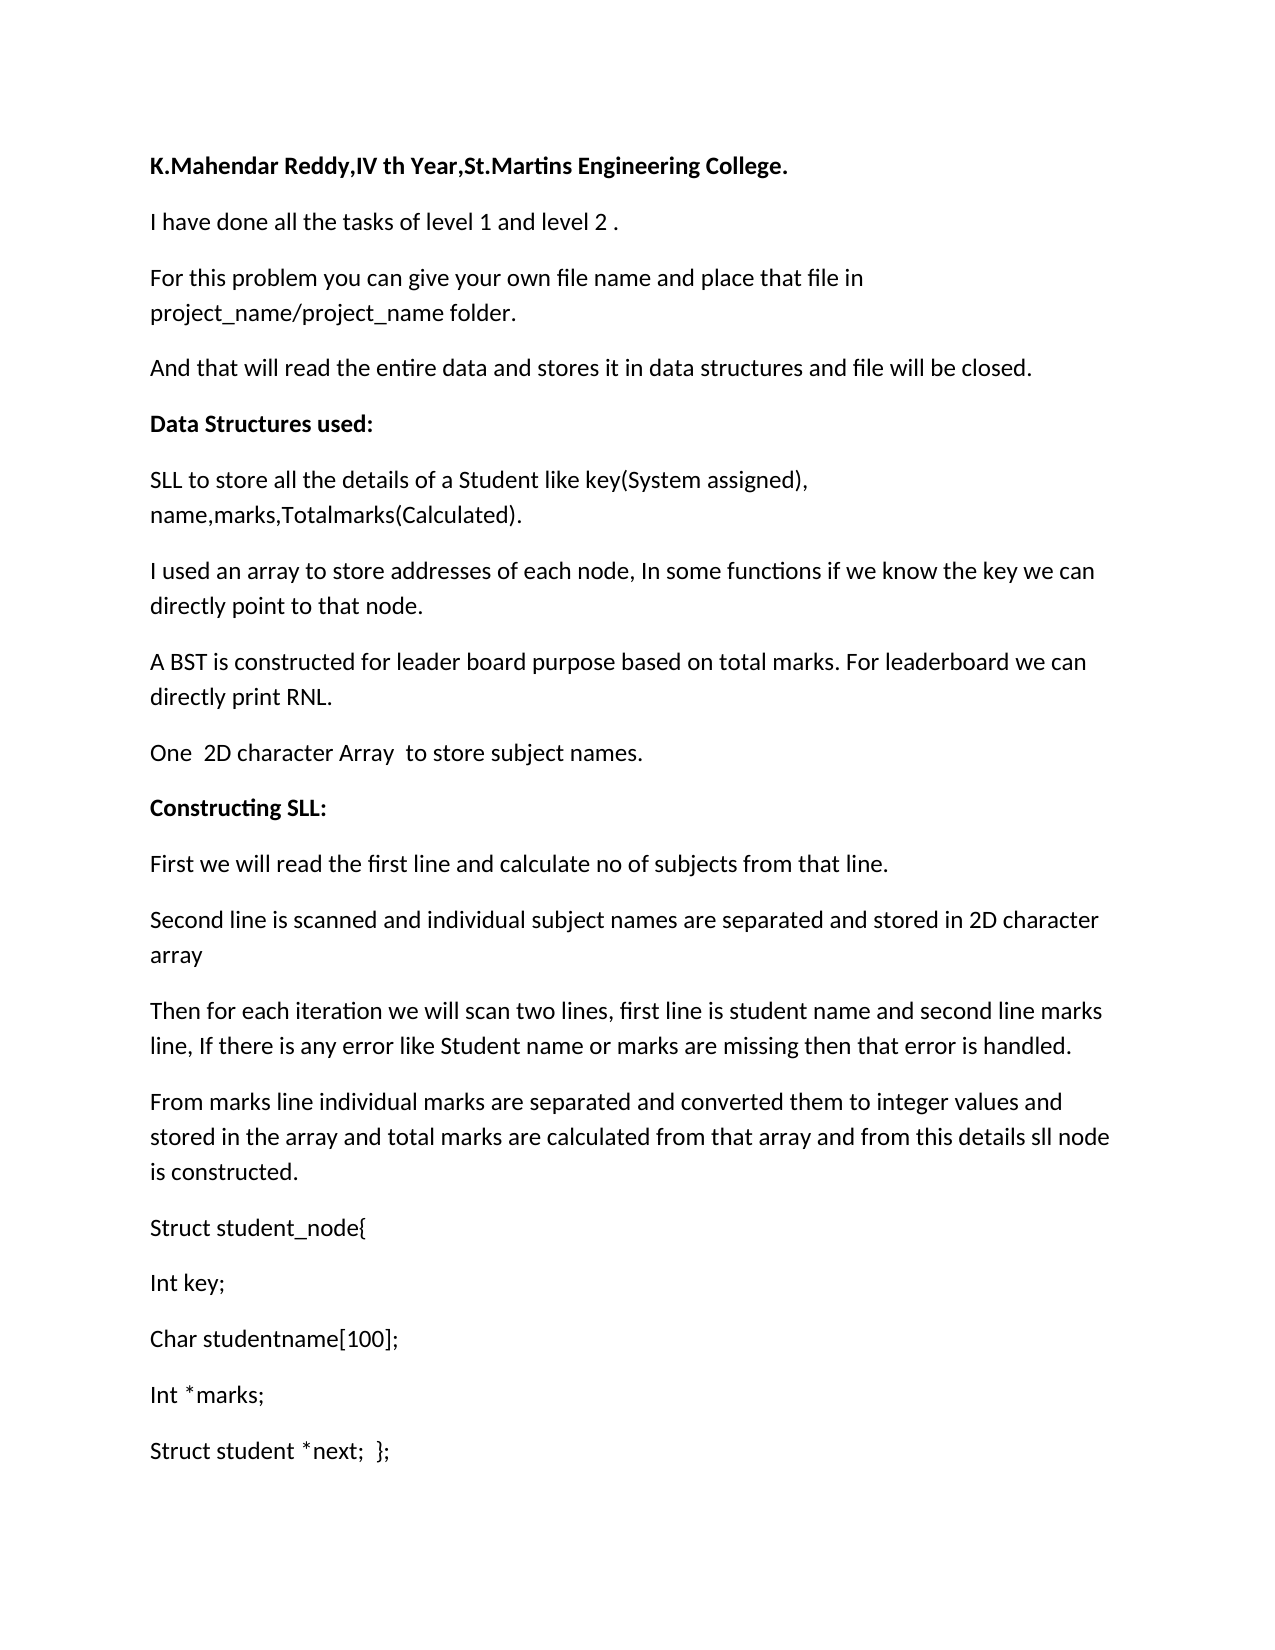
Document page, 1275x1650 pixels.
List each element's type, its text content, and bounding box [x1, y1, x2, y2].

text I have done all the tasks of level 1 and level 2 . [150, 206, 1125, 236]
text Int key; [150, 1267, 1125, 1298]
text One 2D character Array to store subject names. [150, 737, 1125, 767]
text Struct student *next; }; [150, 1435, 1125, 1466]
text Int *marks; [150, 1379, 1125, 1410]
text For this problem you can give your own file name and place that file in project_name/project_name folder. [150, 262, 1125, 327]
text Constructing SLL: [150, 792, 1125, 823]
text From marks line individual marks are separated and converted them to integer values and stored in the array and total marks are calculated from that array and from this details sll node is constructed. [150, 1086, 1125, 1186]
text Struct student_node{ [150, 1212, 1125, 1242]
text Char studentname[100]; [150, 1323, 1125, 1354]
text K.Mahendar Reddy,IV th Year,St.Martins Engineering College. [150, 150, 1125, 181]
text And that will read the entire data and stores it in data structures and file will be closed. [150, 352, 1125, 383]
text Then for each iteration we will scan two lines, first line is student name and second line marks line, If there is any error like Student name or marks are missing then that error is handled. [150, 995, 1125, 1061]
text First we will read the first line and calculate no of subjects from that line. [150, 848, 1125, 879]
text A BST is constructed for leader board purpose based on total marks. For leaderboard we can directly print RNL. [150, 646, 1125, 711]
text Data Structures used: [150, 408, 1125, 439]
text SLL to store all the details of a Student like key(System assigned), name,marks,Totalmarks(Calculated). [150, 464, 1125, 530]
text Second line is scanned and individual subject names are separated and stored in 2D character array [150, 904, 1125, 970]
text I used an array to store addresses of each node, In some functions if we know the key we can directly point to that node. [150, 555, 1125, 621]
